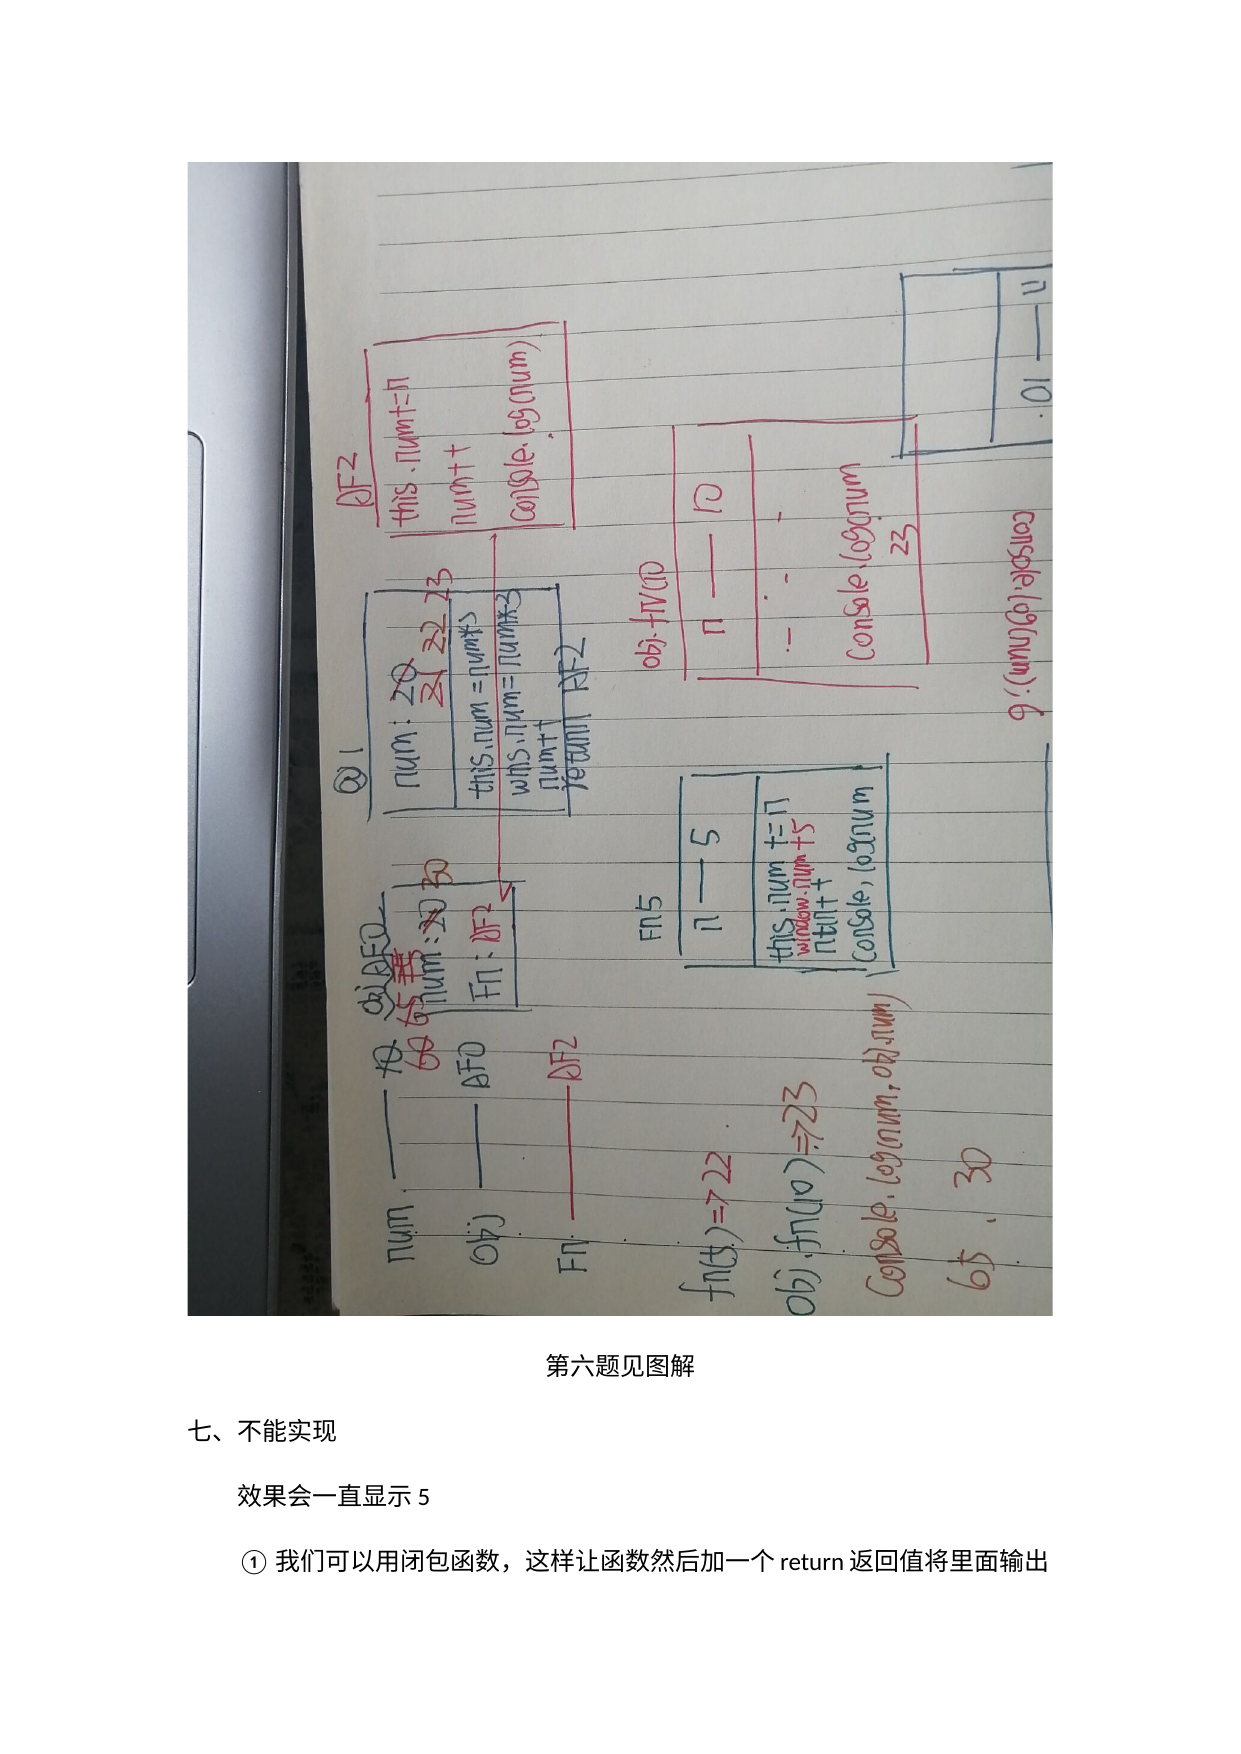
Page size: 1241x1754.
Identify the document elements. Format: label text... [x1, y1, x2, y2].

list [237, 1527, 1053, 1592]
text 第六题见图解 [187, 1332, 1053, 1397]
text 七、不能实现 [187, 1397, 1053, 1462]
text 效果会一直显示5 [187, 1462, 1053, 1527]
picture [187, 162, 1053, 1316]
